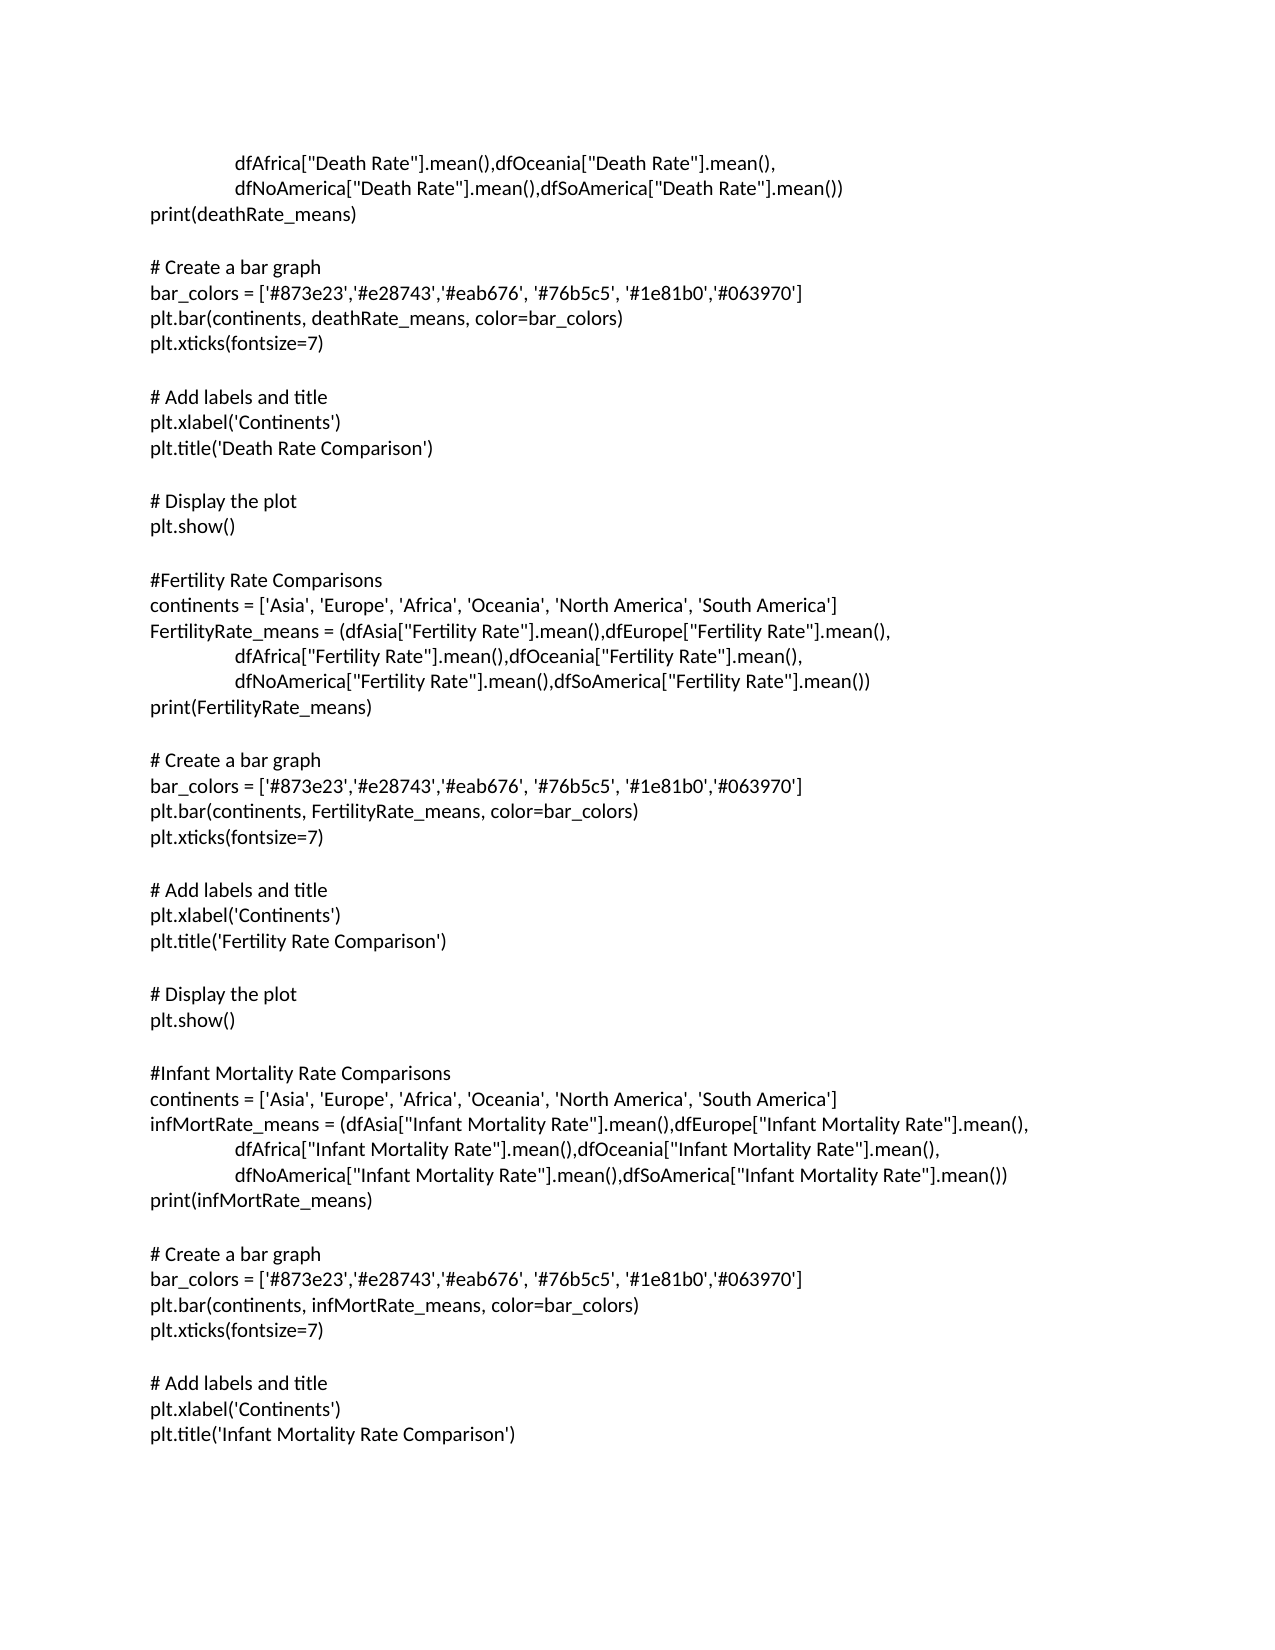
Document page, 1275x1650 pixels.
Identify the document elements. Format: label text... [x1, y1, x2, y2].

text plt.bar(continents, infMortRate_means, color=bar_colors) [150, 1292, 1125, 1317]
text bar_colors = ['#873e23','#e28743','#eab676', '#76b5c5', '#1e81b0','#063970'] [150, 773, 1125, 798]
text # Create a bar graph [150, 748, 1125, 773]
text plt.show() [150, 514, 1125, 539]
text continents = ['Asia', 'Europe', 'Africa', 'Oceania', 'North America', 'South America'] [150, 1086, 1125, 1111]
text plt.xticks(fontsize=7) [150, 1317, 1125, 1343]
text #Fertility Rate Comparisons [150, 567, 1125, 592]
text plt.xticks(fontsize=7) [150, 824, 1125, 849]
text print(FertilityRate_means) [150, 694, 1125, 719]
text continents = ['Asia', 'Europe', 'Africa', 'Oceania', 'North America', 'South America'] [150, 592, 1125, 618]
text # Display the plot [150, 982, 1125, 1007]
text # Add labels and title [150, 877, 1125, 903]
text plt.title('Fertility Rate Comparison') [150, 928, 1125, 953]
text # Create a bar graph [150, 1241, 1125, 1266]
text # Create a bar graph [150, 254, 1125, 280]
text dfAfrica["Infant Mortality Rate"].mean(),dfOceania["Infant Mortality Rate"].mean(), [150, 1137, 1125, 1162]
text print(infMortRate_means) [150, 1187, 1125, 1213]
text plt.xticks(fontsize=7) [150, 331, 1125, 356]
text plt.xlabel('Continents') [150, 409, 1125, 435]
text plt.bar(continents, deathRate_means, color=bar_colors) [150, 305, 1125, 331]
text # Add labels and title [150, 384, 1125, 409]
text dfAfrica["Death Rate"].mean(),dfOceania["Death Rate"].mean(), [150, 150, 1125, 175]
text plt.xlabel('Continents') [150, 903, 1125, 928]
text bar_colors = ['#873e23','#e28743','#eab676', '#76b5c5', '#1e81b0','#063970'] [150, 280, 1125, 305]
text infMortRate_means = (dfAsia["Infant Mortality Rate"].mean(),dfEurope["Infant Mortality Rate"].mean(), [150, 1111, 1125, 1137]
text print(deathRate_means) [150, 201, 1125, 226]
text plt.xlabel('Continents') [150, 1396, 1125, 1421]
text dfNoAmerica["Fertility Rate"].mean(),dfSoAmerica["Fertility Rate"].mean()) [150, 669, 1125, 694]
text # Add labels and title [150, 1371, 1125, 1396]
text dfNoAmerica["Death Rate"].mean(),dfSoAmerica["Death Rate"].mean()) [150, 175, 1125, 201]
text bar_colors = ['#873e23','#e28743','#eab676', '#76b5c5', '#1e81b0','#063970'] [150, 1266, 1125, 1292]
text plt.bar(continents, FertilityRate_means, color=bar_colors) [150, 798, 1125, 824]
text dfNoAmerica["Infant Mortality Rate"].mean(),dfSoAmerica["Infant Mortality Rate"].mean()) [150, 1162, 1125, 1187]
text plt.title('Infant Mortality Rate Comparison') [150, 1421, 1125, 1447]
text # Display the plot [150, 488, 1125, 514]
text #Infant Mortality Rate Comparisons [150, 1060, 1125, 1086]
text FertilityRate_means = (dfAsia["Fertility Rate"].mean(),dfEurope["Fertility Rate"].mean(), [150, 618, 1125, 643]
text plt.title('Death Rate Comparison') [150, 435, 1125, 460]
text plt.show() [150, 1007, 1125, 1032]
text dfAfrica["Fertility Rate"].mean(),dfOceania["Fertility Rate"].mean(), [150, 643, 1125, 669]
